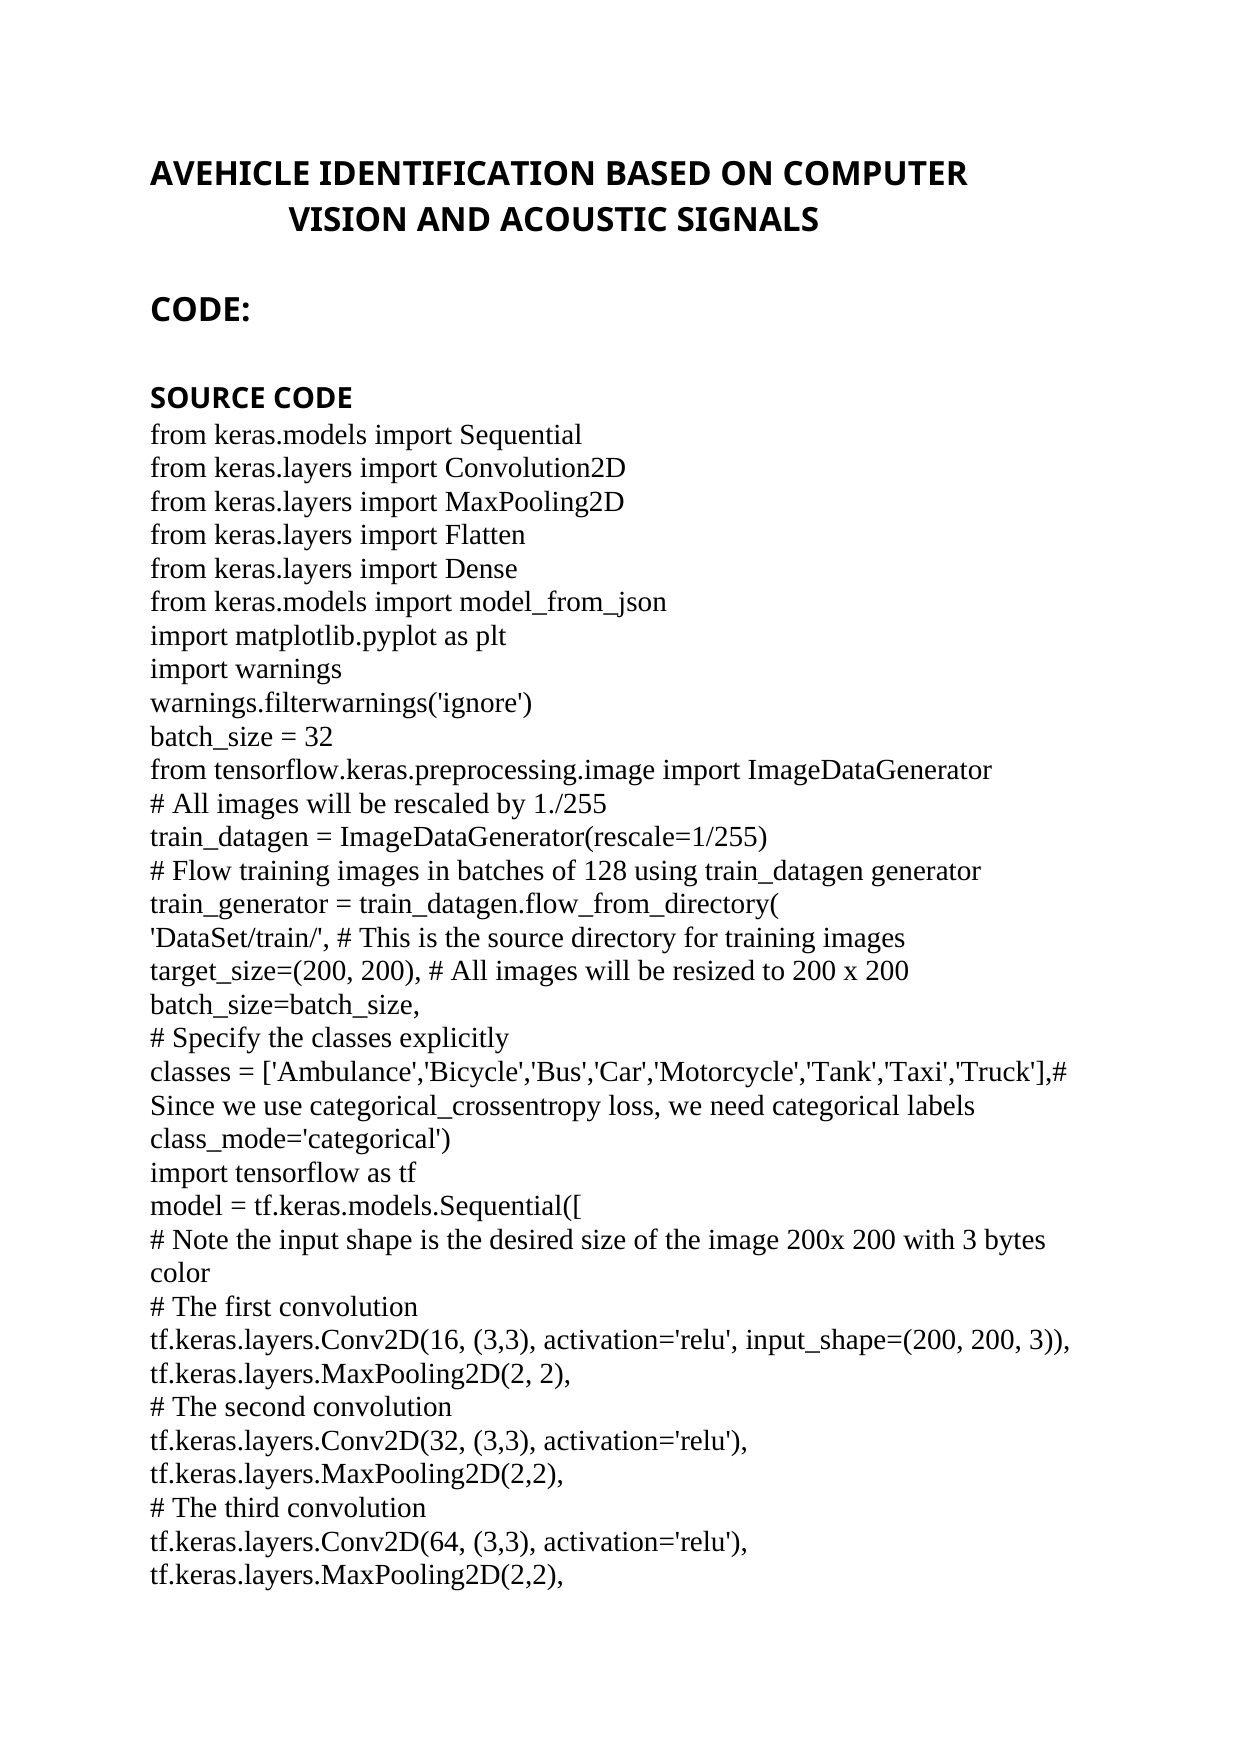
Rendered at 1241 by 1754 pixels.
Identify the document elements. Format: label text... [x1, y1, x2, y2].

text warnings.filterwarnings('ignore') [150, 685, 1090, 719]
text tf.keras.layers.MaxPooling2D(2, 2), [150, 1356, 1090, 1389]
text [150, 1524, 1090, 1557]
text SOURCE CODE [150, 377, 1090, 417]
text # The third convolution [150, 1490, 1090, 1524]
text import matplotlib.pyplot as plt [150, 618, 1090, 652]
text # Note the input shape is the desired size of the image 200x 200 with 3 bytes color [150, 1222, 1090, 1289]
text import tensorflow as tf [150, 1155, 1090, 1188]
text classes = ['Ambulance','Bicycle','Bus','Car','Motorcycle','Tank','Taxi','Truck'],# Since we use categorical_crossentropy loss, we need categorical labels [150, 1054, 1090, 1121]
text # The second convolution [150, 1389, 1090, 1423]
text CODE: [150, 286, 1090, 332]
text VISION AND ACOUSTIC SIGNALS [150, 195, 1090, 241]
text from keras.layers import Convolution2D [150, 450, 1090, 484]
text tf.keras.layers.Conv2D(32, (3,3), activation='relu'), [150, 1423, 1090, 1457]
text from keras.layers import MaxPooling2D [150, 484, 1090, 517]
text import warnings [150, 652, 1090, 685]
text from keras.models import model_from_json [150, 584, 1090, 618]
text from keras.layers import Flatten [150, 517, 1090, 551]
text target_size=(200, 200), # All images will be resized to 200 x 200 [150, 953, 1090, 987]
text # The first convolution [150, 1289, 1090, 1322]
text tf.keras.layers.Conv2D(16, (3,3), activation='relu', input_shape=(200, 200, 3)), [150, 1322, 1090, 1356]
text # Specify the classes explicitly [150, 1021, 1090, 1054]
text AVEHICLE IDENTIFICATION BASED ON COMPUTER [150, 150, 1090, 195]
text batch_size = 32 [150, 719, 1090, 752]
text # Flow training images in batches of 128 using train_datagen generator [150, 853, 1090, 886]
text 'DataSet/train/', # This is the source directory for training images [150, 920, 1090, 953]
text model = tf.keras.models.Sequential([ [150, 1188, 1090, 1222]
text from keras.layers import Dense [150, 551, 1090, 584]
text # All images will be rescaled by 1./255 [150, 786, 1090, 819]
text train_generator = train_datagen.flow_from_directory( [150, 886, 1090, 920]
text from tensorflow.keras.preprocessing.image import ImageDataGenerator [150, 752, 1090, 786]
text train_datagen = ImageDataGenerator(rescale=1/255) [150, 819, 1090, 853]
text batch_size=batch_size, [150, 987, 1090, 1021]
text class_mode='categorical') [150, 1121, 1090, 1155]
text tf.keras.layers.MaxPooling2D(2,2), [150, 1557, 1090, 1591]
text from keras.models import Sequential [150, 417, 1090, 450]
text tf.keras.layers.MaxPooling2D(2,2), [150, 1457, 1090, 1490]
